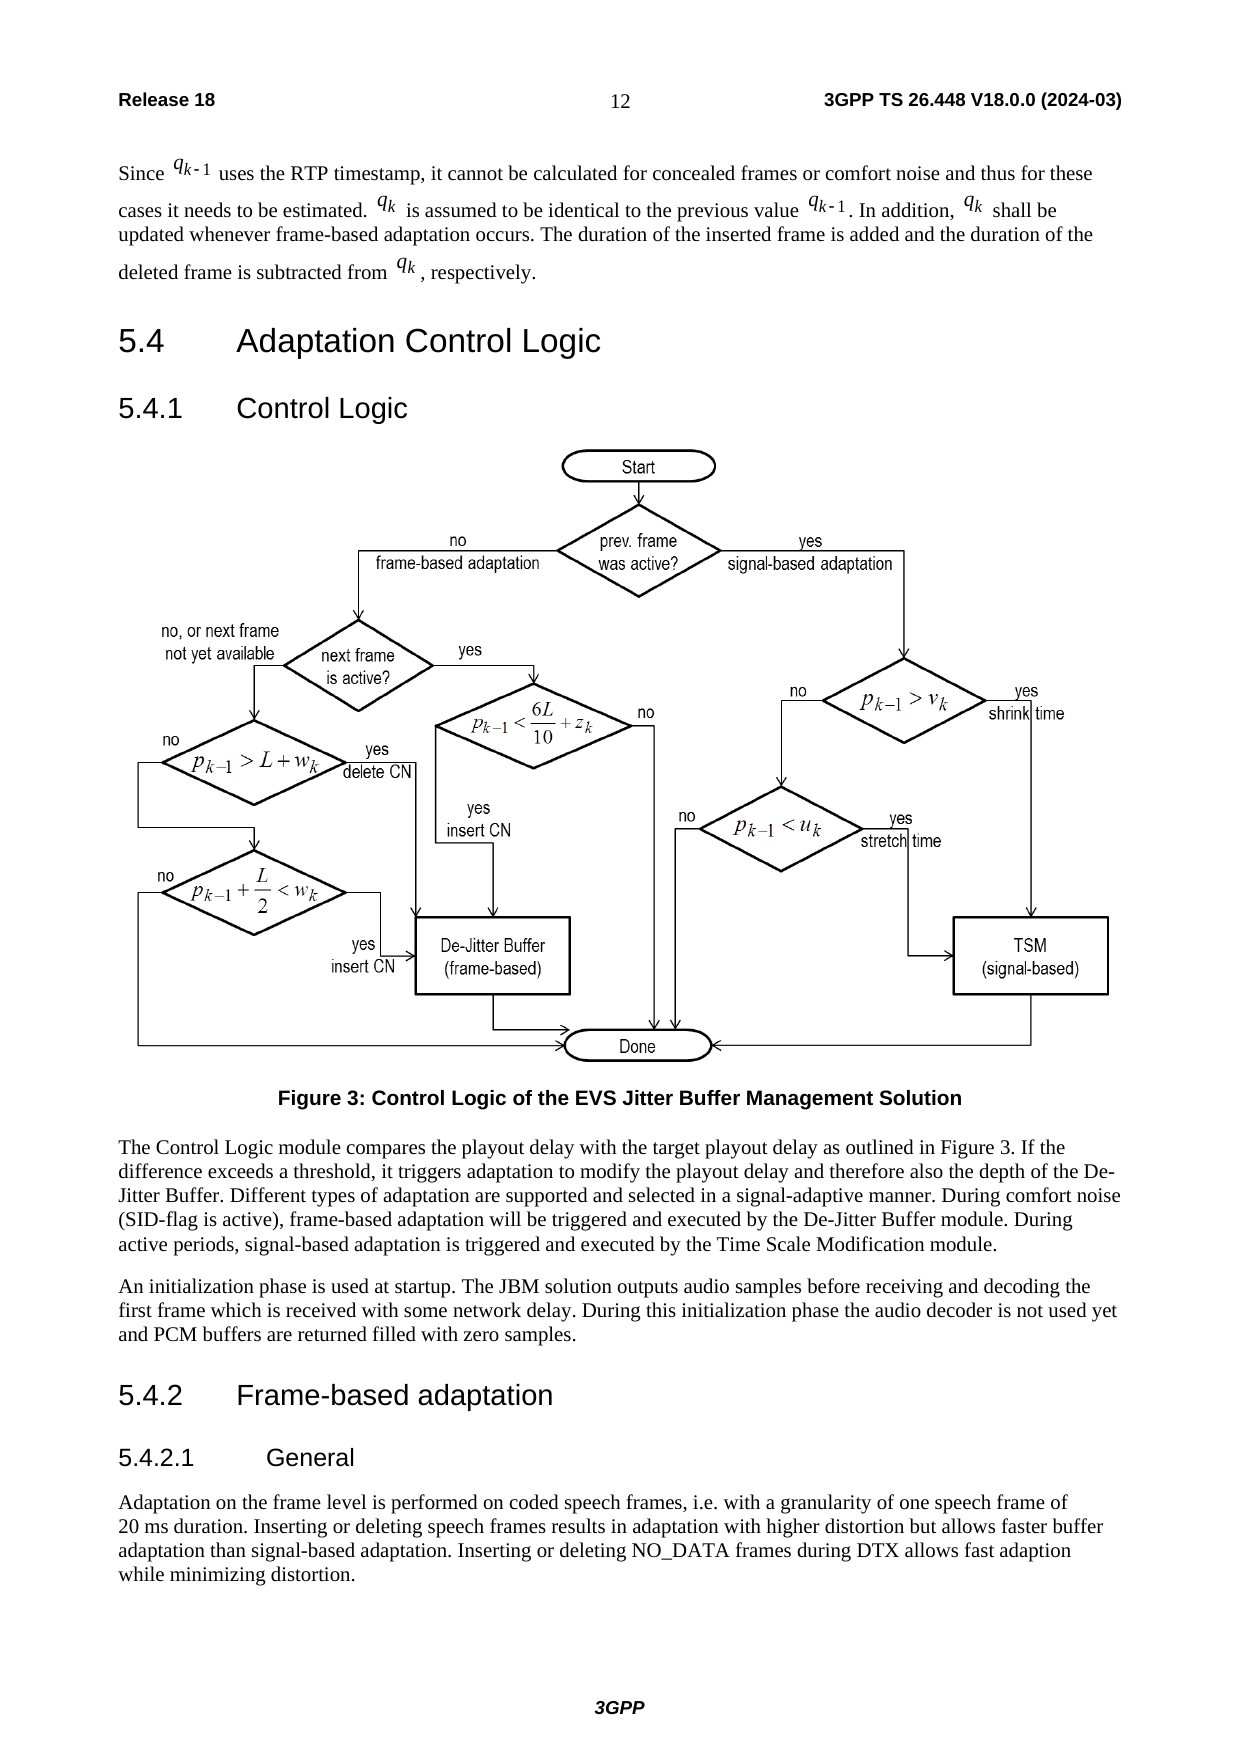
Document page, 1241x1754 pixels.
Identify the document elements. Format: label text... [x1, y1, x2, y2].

picture [131, 449, 1109, 1068]
text The Control Logic module compares the playout delay with the target playout delay as outlined in Figure 3. If the difference exceeds a threshold, it triggers adaptation to modify the playout delay and therefore also the depth of the De-Jitter Buffer. Different types of adaptation are supported and selected in a signal-adaptive manner. During comfort noise (SID-flag is active), frame-based adaptation will be triggered and executed by the De-Jitter Buffer module. During active periods, signal-based adaptation is triggered and executed by the Time Scale Modification module. [118, 1135, 1122, 1256]
subtitle 5.4.2.1 General [118, 1442, 1122, 1471]
subtitle 5.4 Adaptation Control Logic [118, 321, 1122, 360]
text Figure 3: Control Logic of the EVS Jitter Buffer Management Solution [118, 1086, 1122, 1110]
text Since uses the RTP timestamp, it cannot be calculated for concealed frames or comfort noise and thus for these cases it needs to be estimated. is assumed to be identical to the previous value . In addition, shall be updated whenever frame-based adaptation occurs. The duration of the inserted frame is added and the duration of the deleted frame is subtracted from , respectively. [118, 147, 1122, 284]
subtitle 5.4.2 Frame-based adaptation [118, 1378, 1122, 1411]
subtitle 5.4.1 Control Logic [118, 391, 1122, 424]
text An initialization phase is used at startup. The JBM solution outputs audio samples before receiving and decoding the first frame which is received with some network delay. During this initialization phase the audio decoder is not used yet and PCM buffers are returned filled with zero samples. [118, 1274, 1122, 1346]
text Adaptation on the frame level is performed on coded speech frames, i.e. with a granularity of one speech frame of 20 ms duration. Inserting or deleting speech frames results in adaptation with higher distortion but allows faster buffer adaptation than signal-based adaptation. Inserting or deleting NO_DATA frames during DTX allows fast adaption while minimizing distortion. [118, 1490, 1122, 1586]
